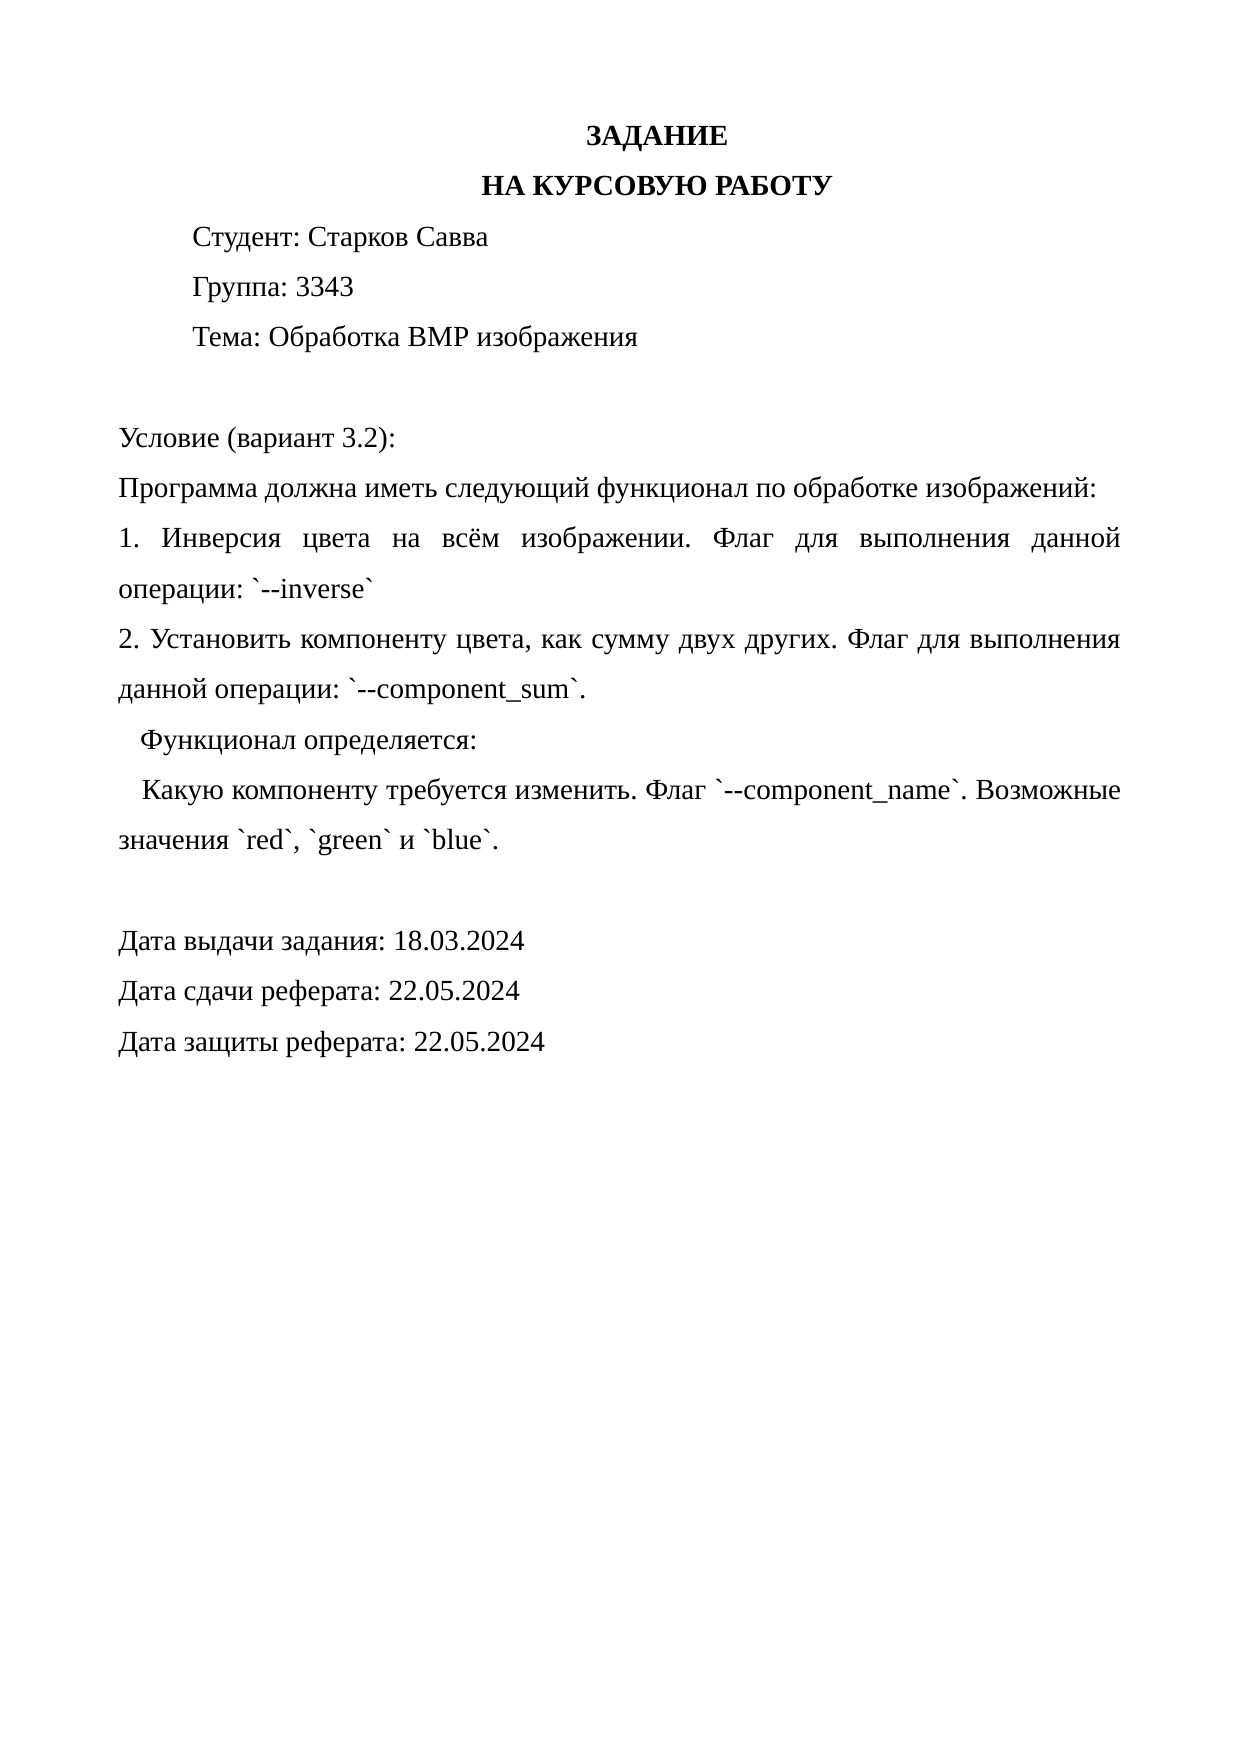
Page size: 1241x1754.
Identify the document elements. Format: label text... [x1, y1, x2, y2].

text 2. Установить компоненту цвета, как сумму двух других. Флаг для выполнения данной операции: `--component_sum`. [118, 621, 1122, 705]
subtitle ЗАДАНИЕ [118, 118, 1122, 152]
text Группа: 3343 [118, 269, 1122, 303]
text Студент: Старков Савва [118, 219, 1122, 252]
text Дата сдачи реферата: 22.05.2024 [118, 973, 1122, 1007]
text 1. Инверсия цвета на всём изображении. Флаг для выполнения данной операции: `--inverse` [118, 521, 1122, 604]
text Функционал определяется: [118, 722, 1122, 755]
text Дата защиты реферата: 22.05.2024 [118, 1024, 1122, 1057]
text Какую компоненту требуется изменить. Флаг `--component_name`. Возможные значения `red`, `green` и `blue`. [118, 772, 1122, 856]
text Программа должна иметь следующий функционал по обработке изображений: [118, 470, 1122, 504]
text НА КУРСОВУЮ РАБОТУ [118, 168, 1122, 202]
text Условие (вариант 3.2): [118, 420, 1122, 453]
text Дата выдачи задания: 18.03.2024 [118, 923, 1122, 957]
text Тема: Обработка BMP изображения [118, 319, 1122, 353]
